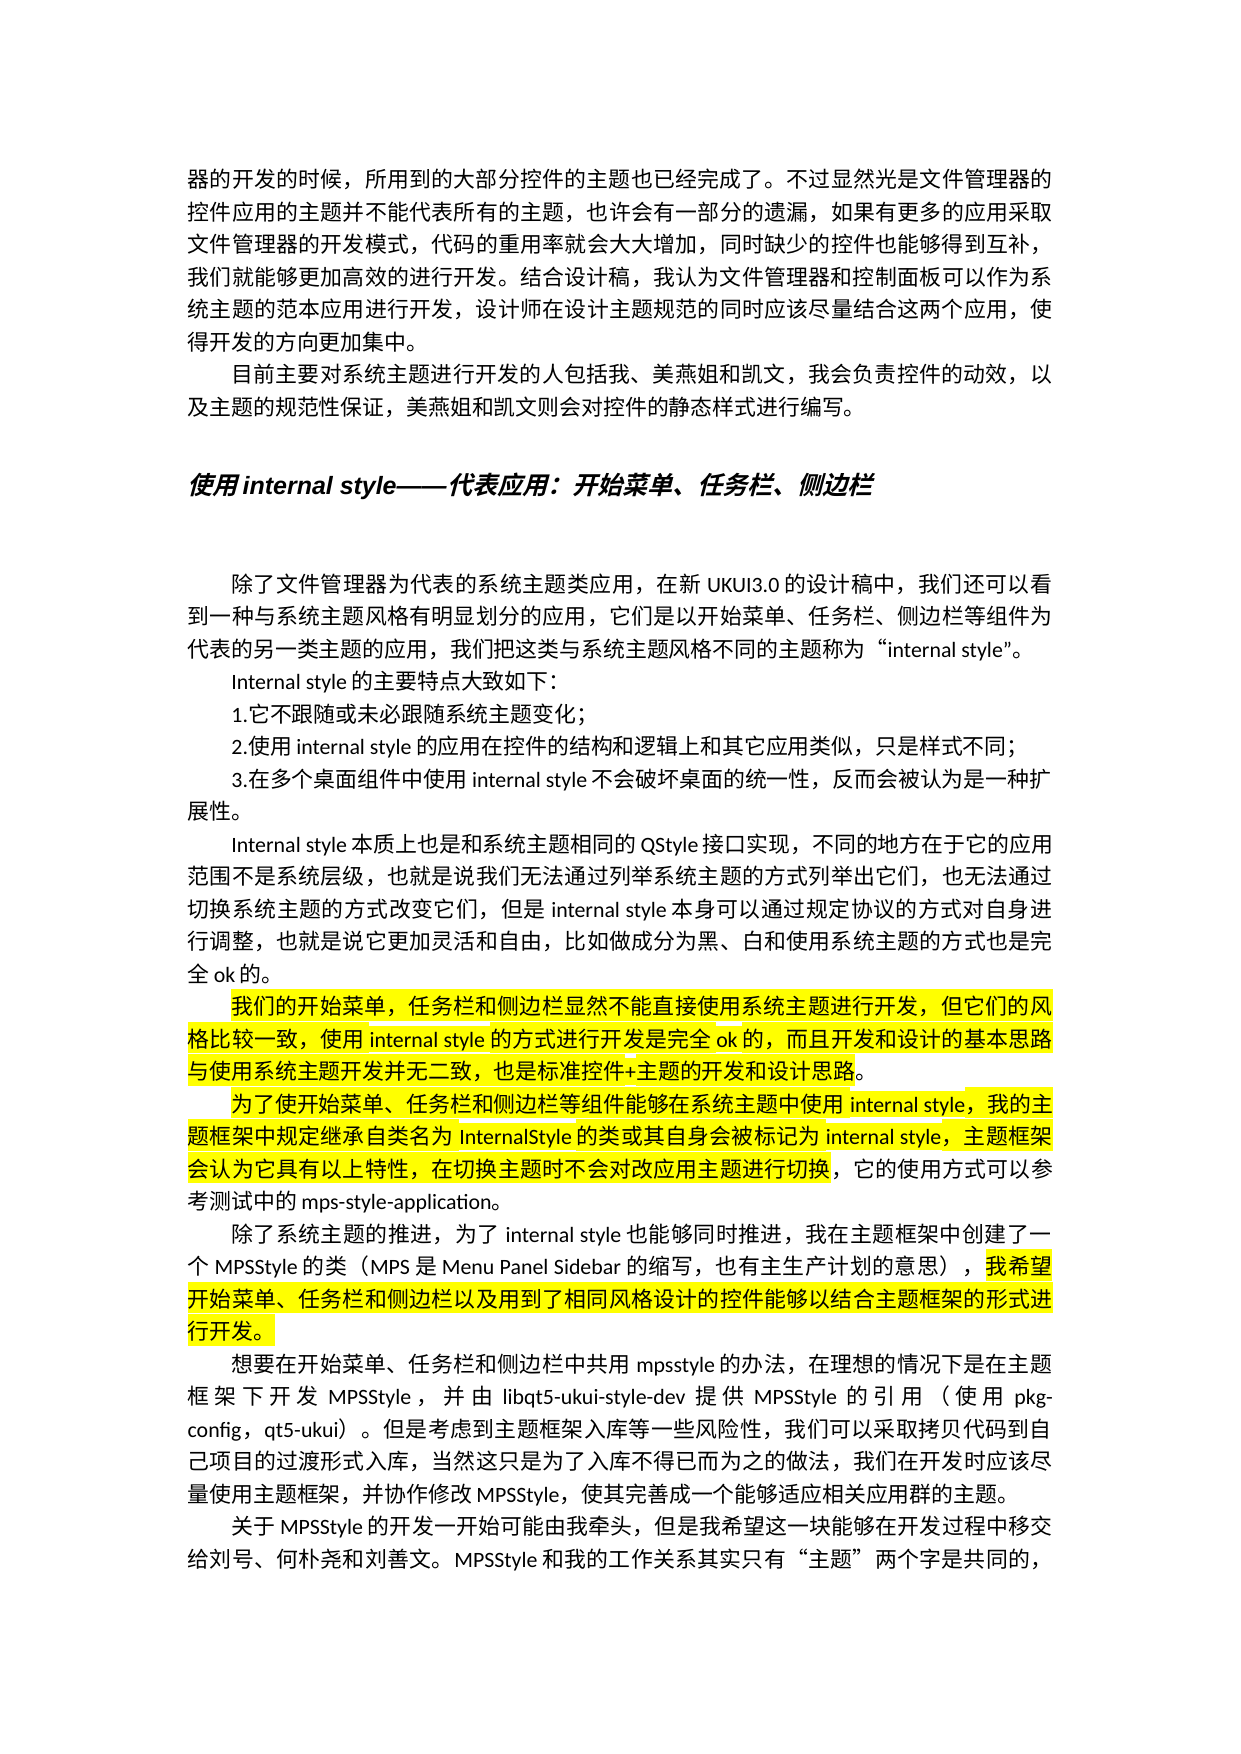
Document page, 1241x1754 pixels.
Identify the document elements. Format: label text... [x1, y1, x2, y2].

text 2.使用internal style的应用在控件的结构和逻辑上和其它应用类似，只是样式不同； [187, 729, 1053, 761]
text 目前主要对系统主题进行开发的人包括我、美燕姐和凯文，我会负责控件的动效，以及主题的规范性保证，美燕姐和凯文则会对控件的静态样式进行编写。 [187, 357, 1053, 422]
text 3.在多个桌面组件中使用internal style不会破坏桌面的统一性，反而会被认为是一种扩展性。 [187, 761, 1053, 826]
text 1.它不跟随或未必跟随系统主题变化； [187, 696, 1053, 729]
text 想要在开始菜单、任务栏和侧边栏中共用mpsstyle的办法，在理想的情况下是在主题框架下开发MPSStyle，并由libqt5-ukui-style-dev提供MPSStyle的引用（使用pkg-config，qt5-ukui）。但是考虑到主题框架入库等一些风险性，我们可以采取拷贝代码到自己项目的过渡形式入库，当然这只是为了入库不得已而为之的做法，我们在开发时应该尽量使用主题框架，并协作修改MPSStyle，使其完善成一个能够适应相关应用群的主题。 [187, 1346, 1053, 1509]
text 为了使开始菜单、任务栏和侧边栏等组件能够在系统主题中使用internal style，我的主题框架中规定继承自类名为InternalStyle的类或其自身会被标记为internal style，主题框架会认为它具有以上特性，在切换主题时不会对改应用主题进行切换，它的使用方式可以参考测试中的mps-style-application。 [187, 1086, 1053, 1216]
text 除了文件管理器为代表的系统主题类应用，在新UKUI3.0的设计稿中，我们还可以看到一种与系统主题风格有明显划分的应用，它们是以开始菜单、任务栏、侧边栏等组件为代表的另一类主题的应用，我们把这类与系统主题风格不同的主题称为“internal style”。 [187, 566, 1053, 664]
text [187, 1509, 1053, 1574]
text Internal style本质上也是和系统主题相同的QStyle接口实现，不同的地方在于它的应用范围不是系统层级，也就是说我们无法通过列举系统主题的方式列举出它们，也无法通过切换系统主题的方式改变它们，但是internal style本身可以通过规定协议的方式对自身进行调整，也就是说它更加灵活和自由，比如做成分为黑、白和使用系统主题的方式也是完全ok的。 [187, 826, 1053, 989]
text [187, 162, 1053, 357]
text 除了系统主题的推进，为了internal style也能够同时推进，我在主题框架中创建了一个MPSStyle的类（MPS是Menu Panel Sidebar的缩写，也有主生产计划的意思），我希望开始菜单、任务栏和侧边栏以及用到了相同风格设计的控件能够以结合主题框架的形式进行开发。 [187, 1216, 1053, 1346]
text Internal style的主要特点大致如下： [187, 664, 1053, 696]
subtitle 使用internal style——代表应用：开始菜单、任务栏、侧边栏 [187, 451, 1053, 516]
text 我们的开始菜单，任务栏和侧边栏显然不能直接使用系统主题进行开发，但它们的风格比较一致，使用internal style的方式进行开发是完全ok的，而且开发和设计的基本思路与使用系统主题开发并无二致，也是标准控件+主题的开发和设计思路。 [187, 989, 1053, 1086]
